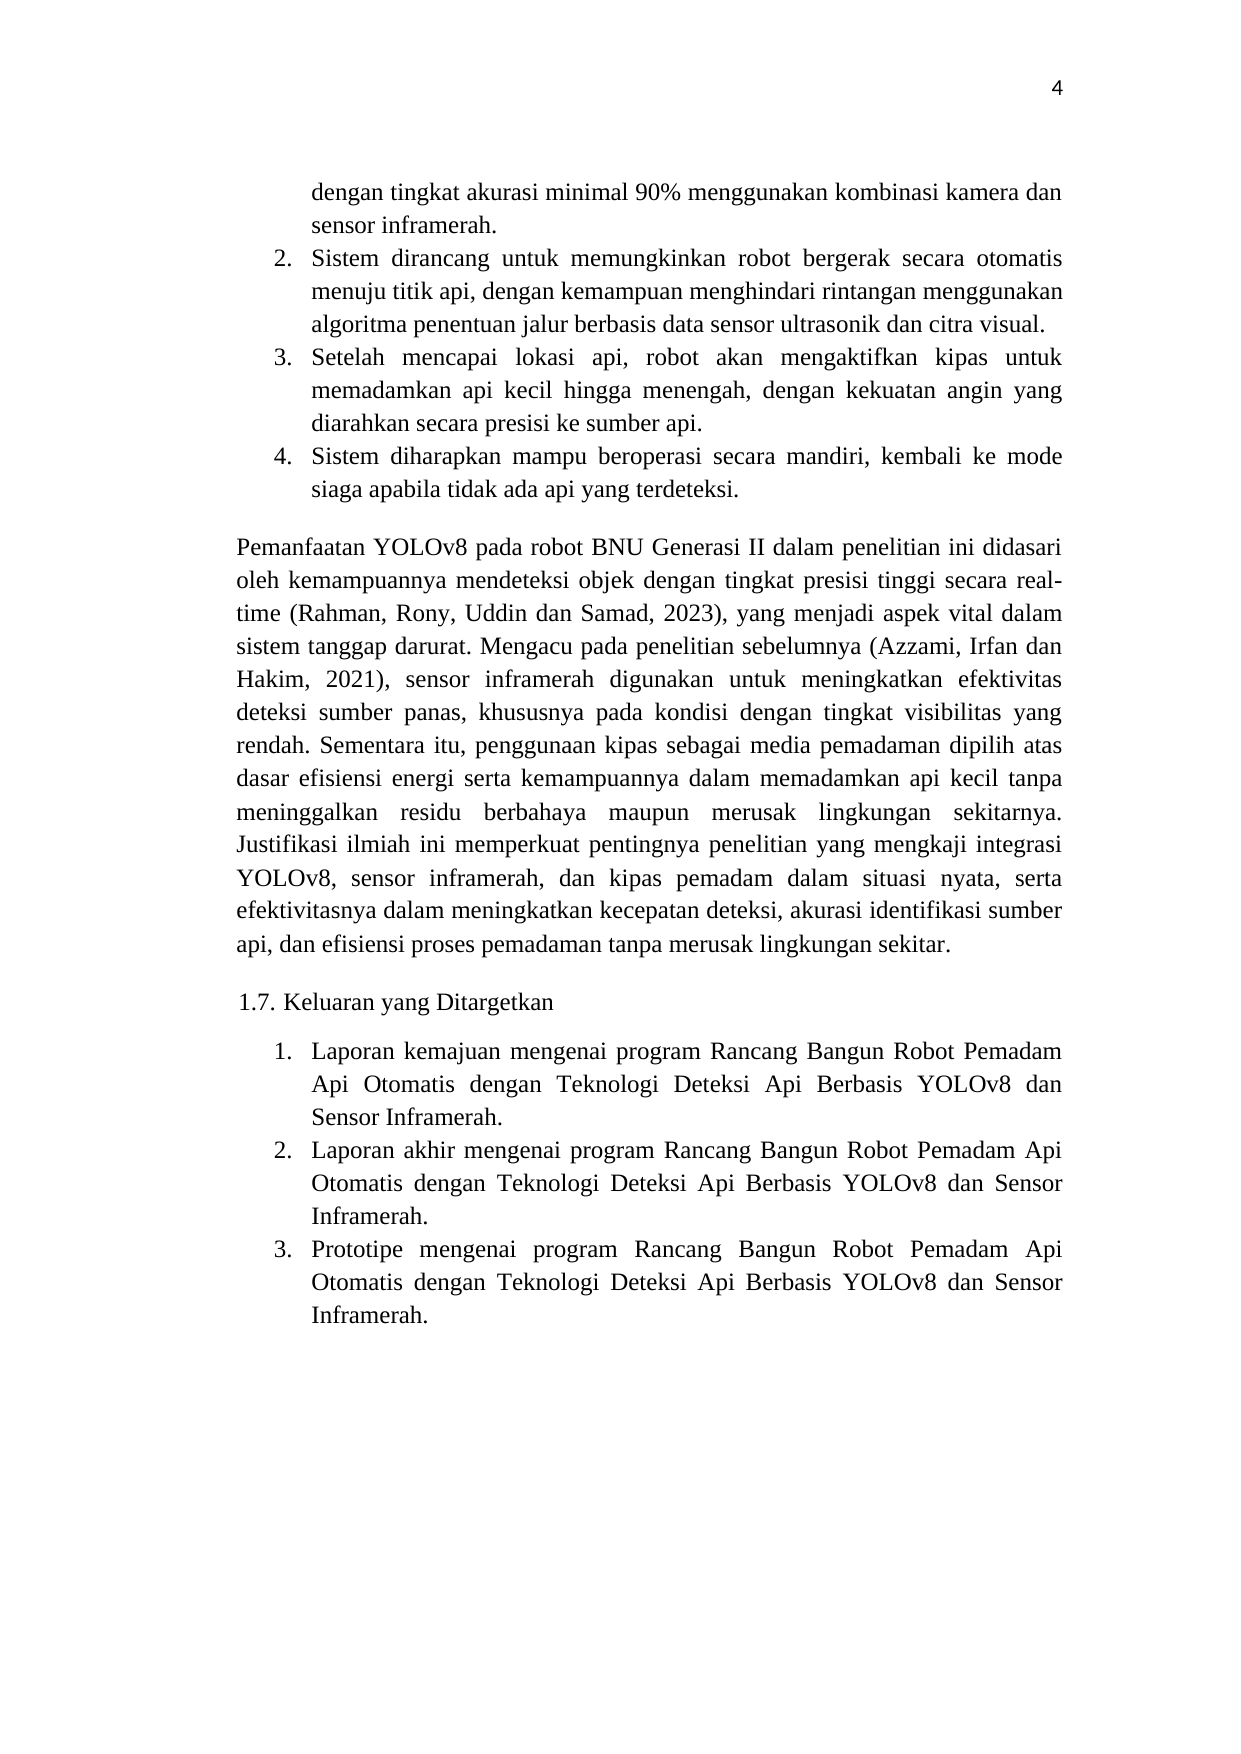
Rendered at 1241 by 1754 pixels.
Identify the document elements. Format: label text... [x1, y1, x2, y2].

list Sistem diharapkan mampu beroperasi secara mandiri, kembali ke mode siaga apabila tidak ada api yang terdeteksi. [274, 441, 1063, 503]
list Prototipe mengenai program Rancang Bangun Robot Pemadam Api Otomatis dengan Teknologi Deteksi Api Berbasis YOLOv8 dan Sensor Inframerah. [274, 1234, 1063, 1329]
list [274, 177, 1063, 239]
list Laporan akhir mengenai program Rancang Bangun Robot Pemadam Api Otomatis dengan Teknologi Deteksi Api Berbasis YOLOv8 dan Sensor Inframerah. [274, 1135, 1063, 1230]
list Sistem dirancang untuk memungkinkan robot bergerak secara otomatis menuju titik api, dengan kemampuan menghindari rintangan menggunakan algoritma penentuan jalur berbasis data sensor ultrasonik dan citra visual. [274, 243, 1063, 338]
list Setelah mencapai lokasi api, robot akan mengaktifkan kipas untuk memadamkan api kecil hingga menengah, dengan kekuatan angin yang diarahkan secara presisi ke sumber api. [274, 342, 1063, 437]
list Laporan kemajuan mengenai program Rancang Bangun Robot Pemadam Api Otomatis dengan Teknologi Deteksi Api Berbasis YOLOv8 dan Sensor Inframerah. [274, 1036, 1063, 1131]
subtitle Keluaran yang Ditargetkan [238, 987, 1063, 1015]
text Pemanfaatan YOLOv8 pada robot BNU Generasi II dalam penelitian ini didasari oleh kemampuannya mendeteksi objek dengan tingkat presisi tinggi secara real-time (Rahman, Rony, Uddin dan Samad, 2023), yang menjadi aspek vital dalam sistem tanggap darurat. Mengacu pada penelitian sebelumnya (Azzami, Irfan dan Hakim, 2021), sensor inframerah digunakan untuk meningkatkan efektivitas deteksi sumber panas, khususnya pada kondisi dengan tingkat visibilitas yang rendah. Sementara itu, penggunaan kipas sebagai media pemadaman dipilih atas dasar efisiensi energi serta kemampuannya dalam memadamkan api kecil tanpa meninggalkan residu berbahaya maupun merusak lingkungan sekitarnya. Justifikasi ilmiah ini memperkuat pentingnya penelitian yang mengkaji integrasi YOLOv8, sensor inframerah, dan kipas pemadam dalam situasi nyata, serta efektivitasnya dalam meningkatkan kecepatan deteksi, akurasi identifikasi sumber api, dan efisiensi proses pemadaman tanpa merusak lingkungan sekitar. [236, 532, 1063, 957]
